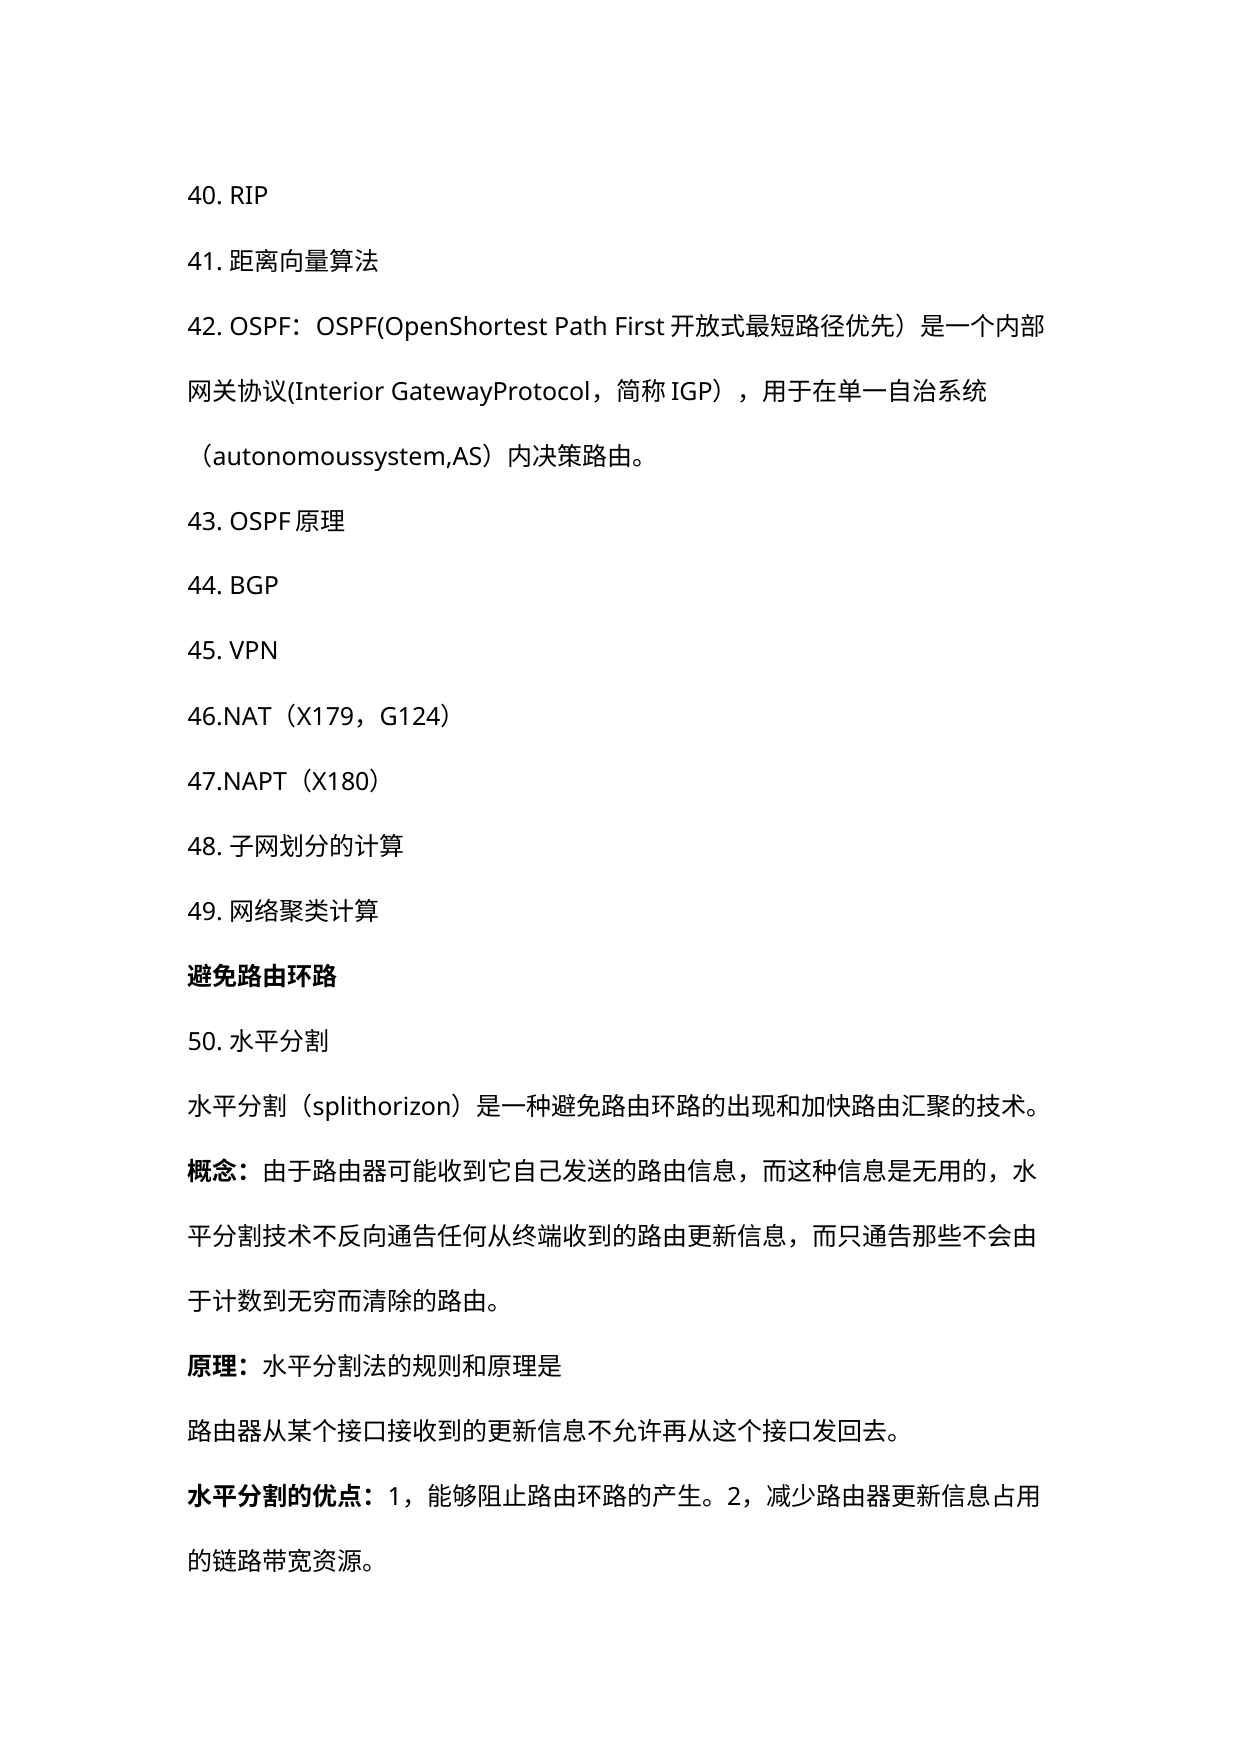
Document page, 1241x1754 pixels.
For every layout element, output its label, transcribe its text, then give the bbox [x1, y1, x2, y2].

text 45. VPN [187, 617, 1053, 682]
text 41. 距离向量算法 [187, 227, 1053, 292]
text 原理：水平分割法的规则和原理是 [187, 1332, 1053, 1397]
text 47.NAPT（X180） [187, 747, 1053, 812]
text 43. OSPF原理 [187, 487, 1053, 552]
text 水平分割的优点：1，能够阻止路由环路的产生。2，减少路由器更新信息占用的链路带宽资源。 [187, 1462, 1053, 1592]
text 概念：由于路由器可能收到它自己发送的路由信息，而这种信息是无用的，水平分割技术不反向通告任何从终端收到的路由更新信息，而只通告那些不会由于计数到无穷而清除的路由。 [187, 1137, 1053, 1332]
text 49. 网络聚类计算 [187, 877, 1053, 942]
text 50. 水平分割 [187, 1007, 1053, 1072]
text 路由器从某个接口接收到的更新信息不允许再从这个接口发回去。 [187, 1397, 1053, 1462]
text 44. BGP [187, 552, 1053, 617]
text 40. RIP [187, 162, 1053, 227]
text 48. 子网划分的计算 [187, 812, 1053, 877]
text 避免路由环路 [187, 942, 1053, 1007]
text 46.NAT（X179，G124） [187, 682, 1053, 747]
text 水平分割（splithorizon）是一种避免路由环路的出现和加快路由汇聚的技术。 [187, 1072, 1053, 1137]
text 42. OSPF：OSPF(OpenShortest Path First开放式最短路径优先）是一个内部网关协议(Interior GatewayProtocol，简称IGP），用于在单一自治系统（autonomoussystem,AS）内决策路由。 [187, 292, 1053, 487]
